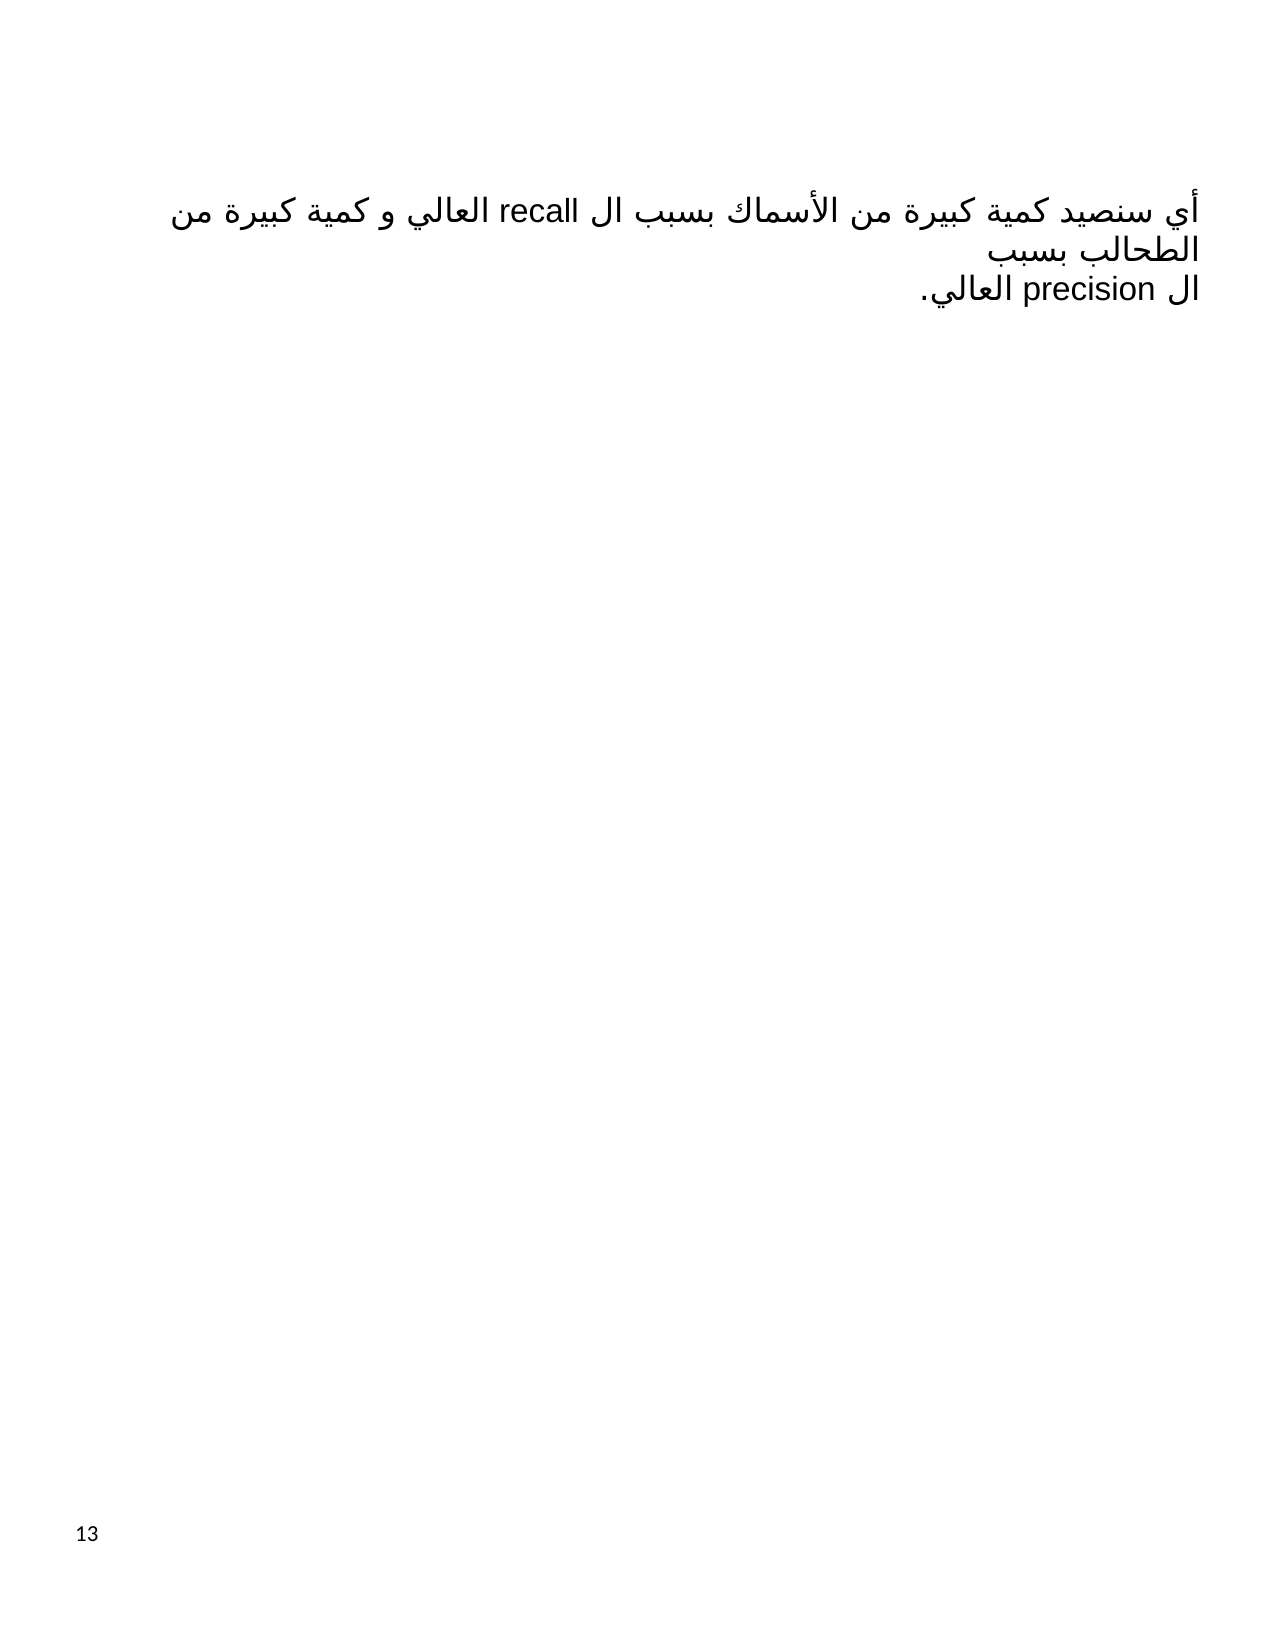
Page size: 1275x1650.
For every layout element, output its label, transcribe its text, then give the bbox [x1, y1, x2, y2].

text ال precision العالي. [75, 269, 1200, 309]
text أي سنصيد كمية كبيرة من الأسماك بسبب ال recall العالي و كمية كبيرة من الطحالب بسبب [75, 191, 1200, 269]
